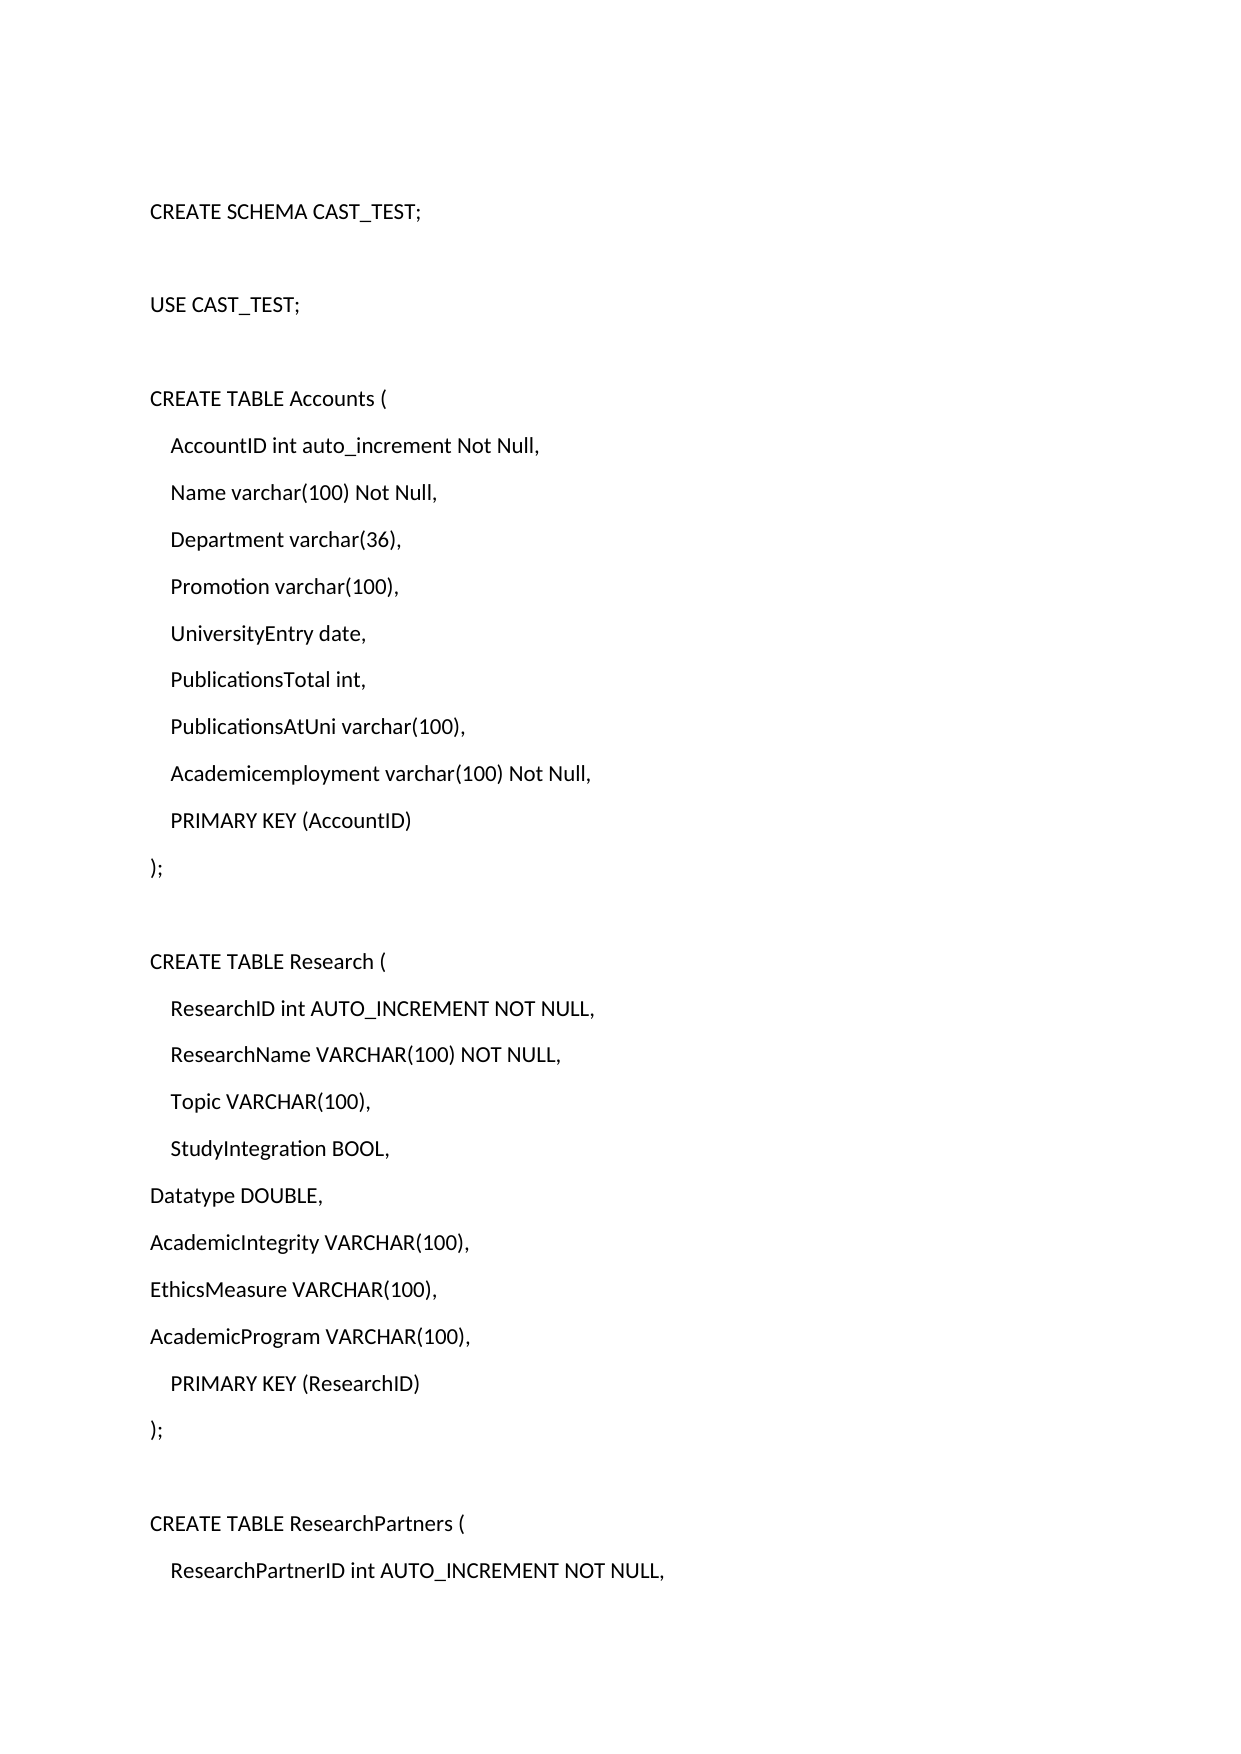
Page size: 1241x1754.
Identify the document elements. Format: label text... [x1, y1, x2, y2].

text AccountID int auto_increment Not Null, [150, 431, 1090, 459]
text Department varchar(36), [150, 525, 1090, 553]
text CREATE TABLE Research ( [150, 947, 1090, 975]
text AcademicProgram VARCHAR(100), [150, 1322, 1090, 1350]
text EthicsMeasure VARCHAR(100), [150, 1275, 1090, 1303]
text AcademicIntegrity VARCHAR(100), [150, 1228, 1090, 1256]
text PRIMARY KEY (AccountID) [150, 806, 1090, 834]
text PRIMARY KEY (ResearchID) [150, 1369, 1090, 1397]
text UniversityEntry date, [150, 619, 1090, 647]
text CREATE SCHEMA CAST_TEST; [150, 197, 1090, 225]
text Promotion varchar(100), [150, 572, 1090, 600]
text Datatype DOUBLE, [150, 1181, 1090, 1209]
text PublicationsAtUni varchar(100), [150, 712, 1090, 741]
text ); [150, 1416, 1090, 1444]
text USE CAST_TEST; [150, 291, 1090, 319]
text ResearchName VARCHAR(100) NOT NULL, [150, 1041, 1090, 1069]
text Name varchar(100) Not Null, [150, 478, 1090, 506]
text CREATE TABLE Accounts ( [150, 384, 1090, 412]
text CREATE TABLE ResearchPartners ( [150, 1509, 1090, 1537]
text ); [150, 853, 1090, 881]
text Academicemployment varchar(100) Not Null, [150, 759, 1090, 787]
text StudyIntegration BOOL, [150, 1134, 1090, 1162]
text ResearchPartnerID int AUTO_INCREMENT NOT NULL, [150, 1556, 1090, 1584]
text ResearchID int AUTO_INCREMENT NOT NULL, [150, 994, 1090, 1022]
text Topic VARCHAR(100), [150, 1087, 1090, 1116]
text PublicationsTotal int, [150, 666, 1090, 694]
